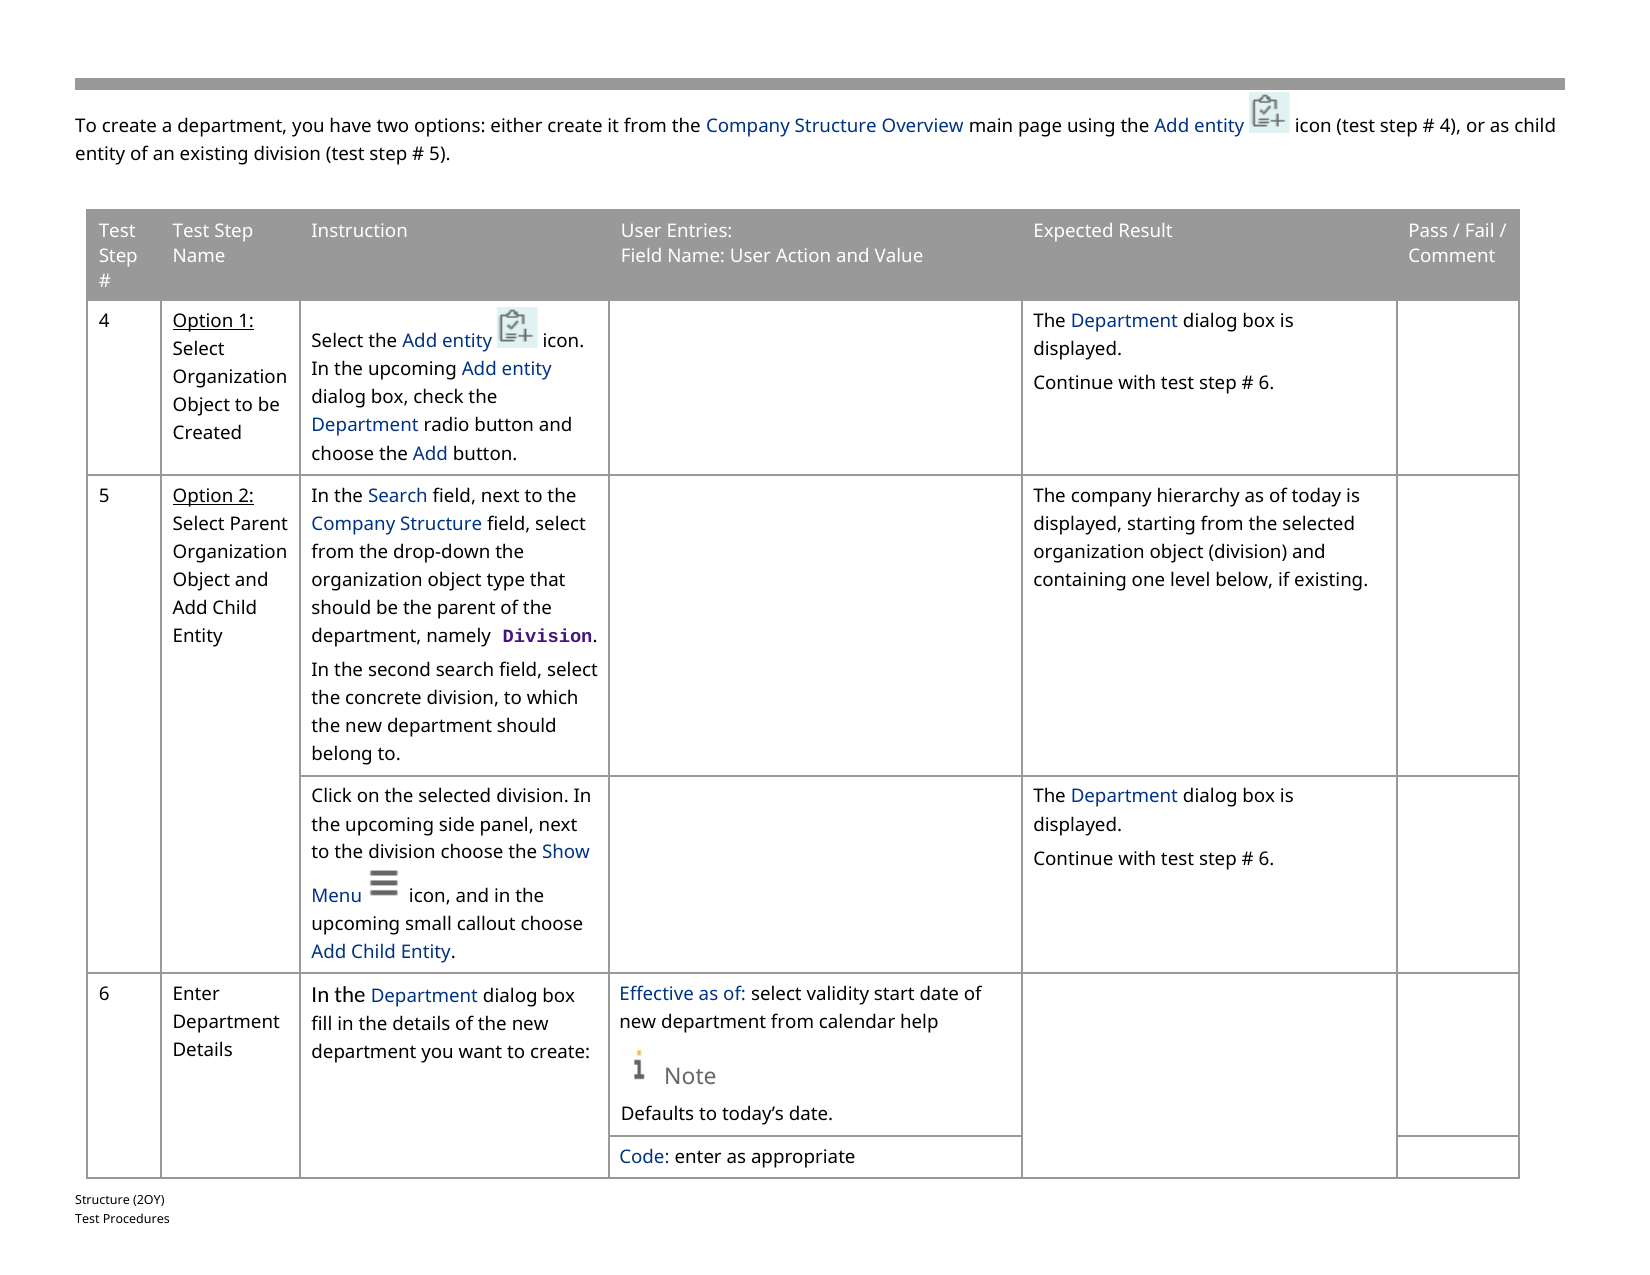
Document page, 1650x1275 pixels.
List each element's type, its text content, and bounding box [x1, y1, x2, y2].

table_cell Code: enter as appropriate [610, 1137, 1021, 1177]
table_cell [610, 476, 1021, 774]
table_cell Click on the selected division. In the upcoming side panel, next to the division choose the Show Menu icon, and in the upcoming small callout choose Add Child Entity. [301, 777, 608, 972]
table_cell 6 [88, 974, 160, 1177]
table_cell Option 1: Select Organization Object to be Created [162, 301, 299, 474]
table_header Instruction [301, 211, 608, 299]
table_cell Enter Department Details [162, 974, 299, 1177]
table_header Expected Result [1023, 211, 1396, 299]
table_cell Select the Add entity icon. In the upcoming Add entity dialog box, check the Department radio button and choose the Add button. [301, 301, 608, 474]
table_cell [1398, 476, 1518, 774]
table_cell In the Search field, next to the Company Structure field, select from the drop-down the organization object type that should be the parent of the department, namely Division. In the second search field, select the concrete division, to which the new department should belong to. [301, 476, 608, 774]
picture [496, 307, 538, 348]
text To create a department, you have two options: either create it from the Company Structure Overview main page using the Add entity icon (test step # 4), or as child entity of an existing division (test step # 5). [75, 92, 1565, 166]
table_cell [1398, 974, 1518, 1134]
table_header Pass / Fail / Comment [1398, 211, 1518, 299]
table_cell The Department dialog box is displayed. Continue with test step # 6. [1023, 777, 1396, 972]
picture [1249, 92, 1290, 133]
picture [366, 866, 404, 902]
table_cell [610, 301, 1021, 474]
table_cell [1023, 974, 1396, 1177]
table_header Test Step Name [162, 211, 299, 299]
table_cell 5 [88, 476, 160, 972]
table_header User Entries: Field Name: User Action and Value [610, 211, 1021, 299]
table_cell Option 2: Select Parent Organization Object and Add Child Entity [162, 476, 299, 972]
table_header Test Step # [88, 211, 160, 299]
table_cell [1398, 1137, 1518, 1177]
table_cell In the Department dialog box fill in the details of the new department you want to create: [301, 974, 608, 1177]
table_cell The company hierarchy as of today is displayed, starting from the selected organization object (division) and containing one level below, if existing. [1023, 476, 1396, 774]
table_cell [610, 777, 1021, 972]
picture [620, 1046, 658, 1084]
table_cell [1398, 777, 1518, 972]
table_cell 4 [88, 301, 160, 474]
table_cell Effective as of: select validity start date of new department from calendar help Note Defaults to today’s date. [610, 974, 1021, 1134]
table_cell [1398, 301, 1518, 474]
table_cell The Department dialog box is displayed. Continue with test step # 6. [1023, 301, 1396, 474]
